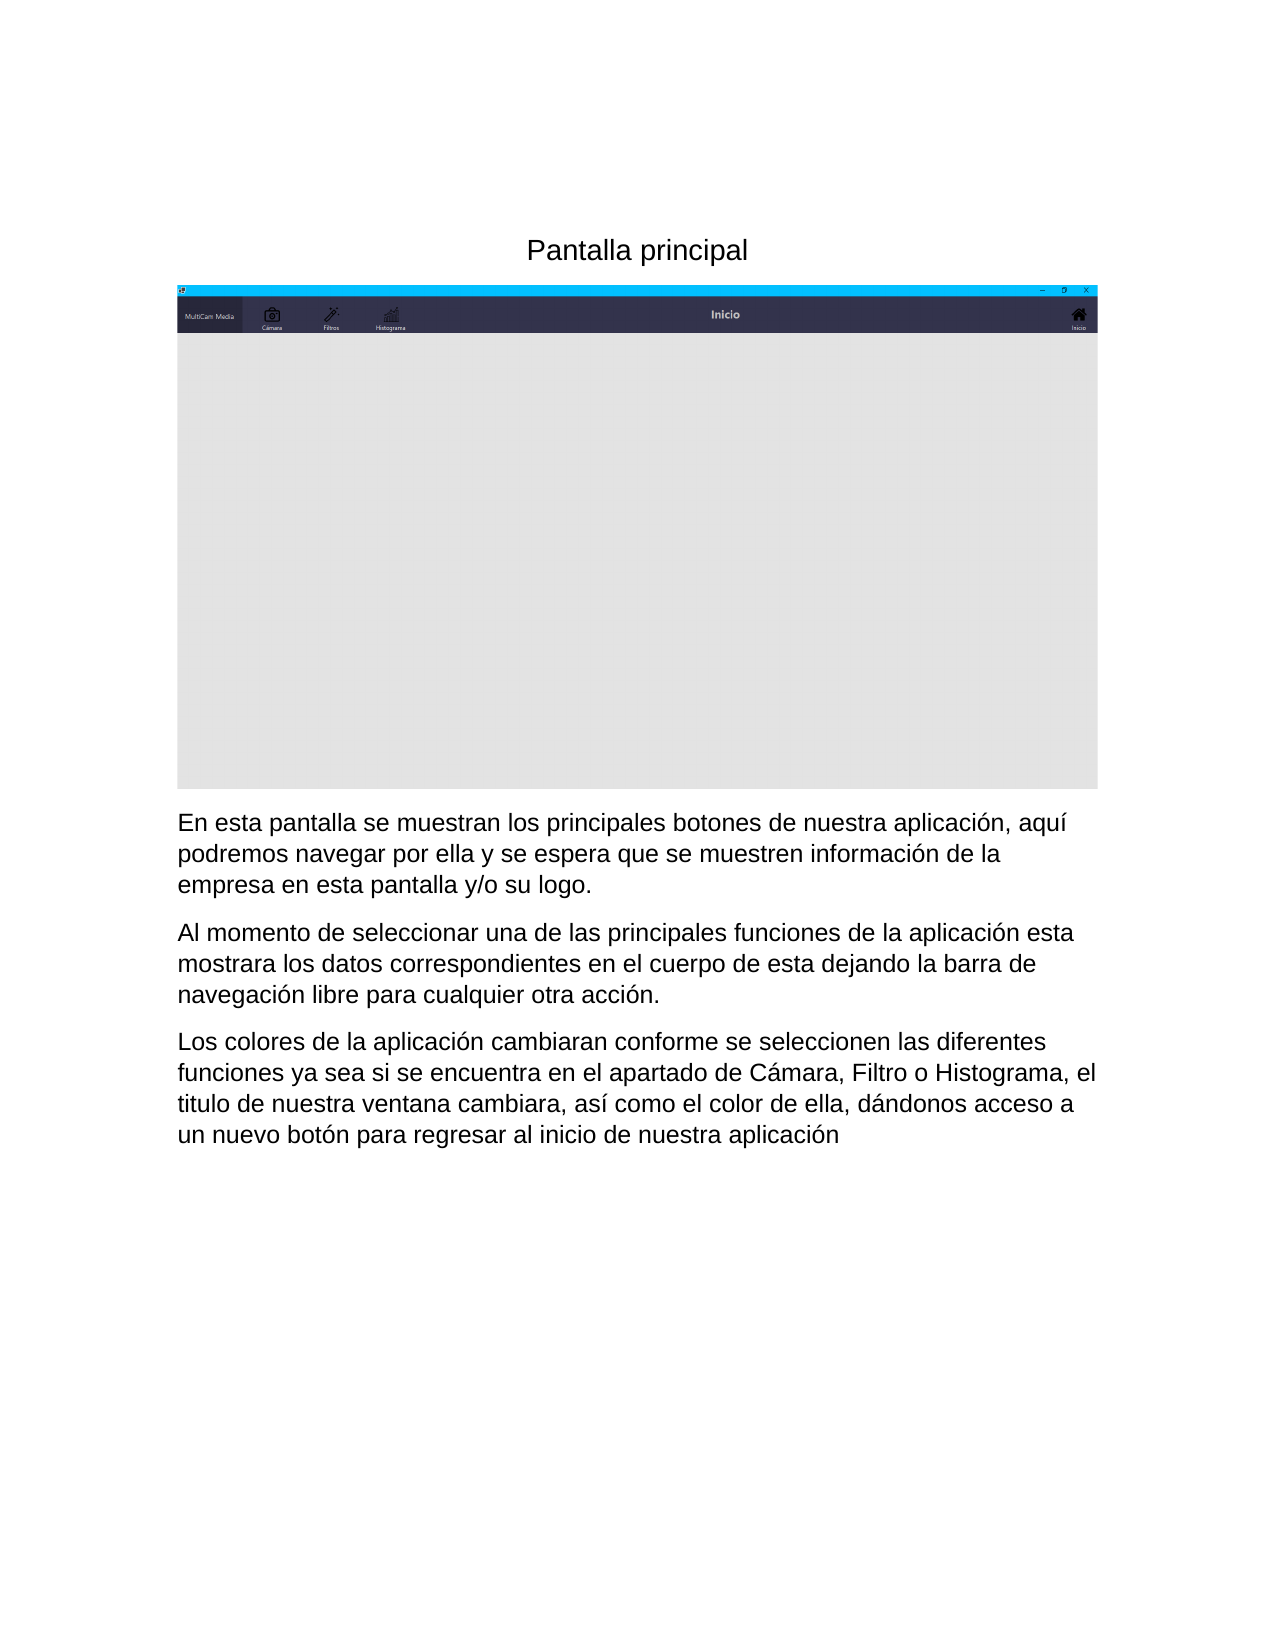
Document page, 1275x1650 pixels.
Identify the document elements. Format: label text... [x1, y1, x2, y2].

text En esta pantalla se muestran los principales botones de nuestra aplicación, aquí podremos navegar por ella y se espera que se muestren información de la empresa en esta pantalla y/o su logo. [177, 808, 1098, 898]
text Al momento de seleccionar una de las principales funciones de la aplicación esta mostrara los datos correspondientes en el cuerpo de esta dejando la barra de navegación libre para cualquier otra acción. [177, 917, 1098, 1008]
picture [177, 288, 185, 293]
text Pantalla principal [177, 233, 1098, 266]
picture [177, 297, 1098, 789]
text Los colores de la aplicación cambiaran conforme se seleccionen las diferentes funciones ya sea si se encuentra en el apartado de Cámara, Filtro o Histograma, el titulo de nuestra ventana cambiara, así como el color de ella, dándonos acceso a un nuevo botón para regresar al inicio de nuestra aplicación [177, 1027, 1098, 1149]
